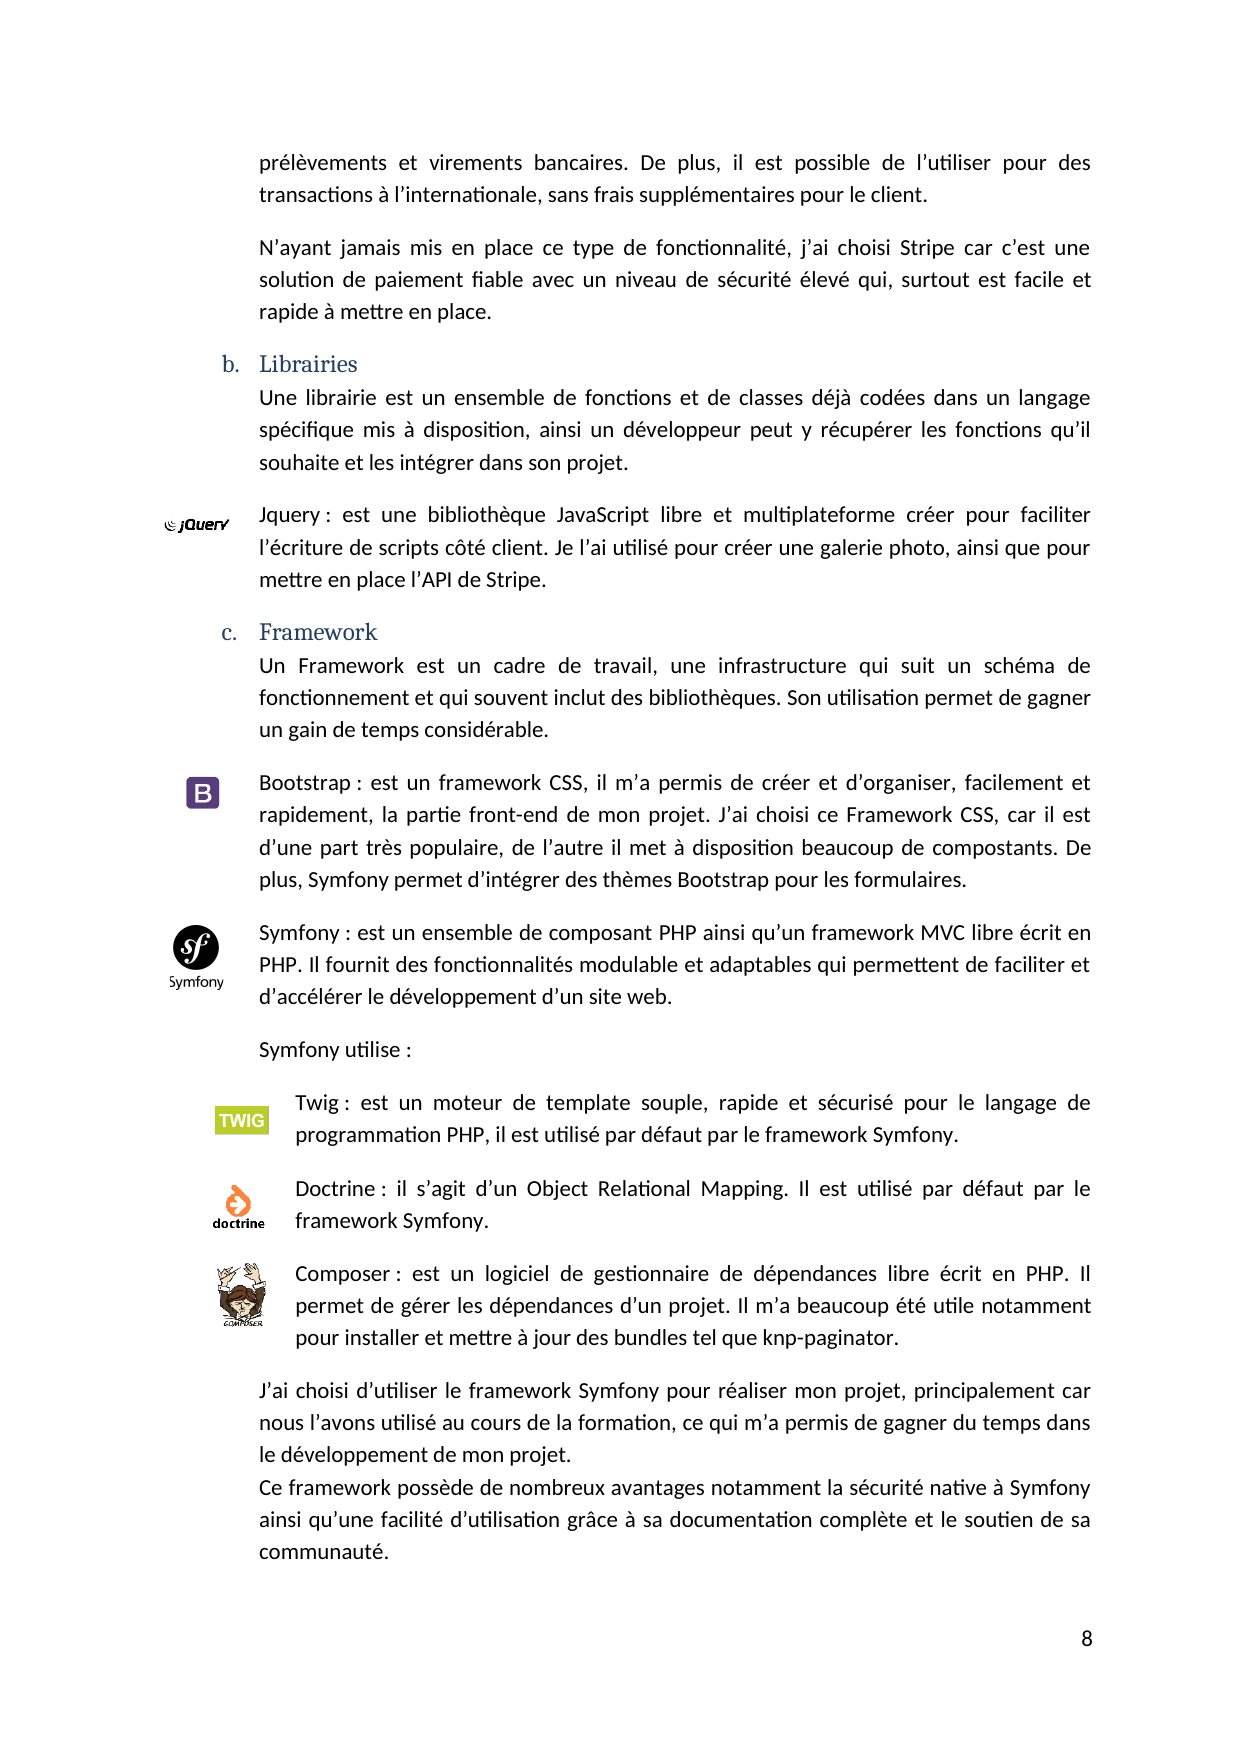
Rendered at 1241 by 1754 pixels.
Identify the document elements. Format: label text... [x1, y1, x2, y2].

text Un Framework est un cadre de travail, une infrastructure qui suit un schéma de fonctionnement et qui souvent inclut des bibliothèques. Son utilisation permet de gagner un gain de temps considérable. [259, 651, 1093, 743]
subtitle Librairies [221, 350, 1093, 379]
text Bootstrap : est un framework CSS, il m’a permis de créer et d’organiser, facilement et rapidement, la partie front-end de mon projet. J’ai choisi ce Framework CSS, car il est d’une part très populaire, de l’autre il met à disposition beaucoup de compostants. De plus, Symfony permet d’intégrer des thèmes Bootstrap pour les formulaires. [259, 768, 1093, 893]
text Composer : est un logiciel de gestionnaire de dépendances libre écrit en PHP. Il permet de gérer les dépendances d’un projet. Il m’a beaucoup été utile notamment pour installer et mettre à jour des bundles tel que knp-paginator. [295, 1259, 1093, 1351]
text N’ayant jamais mis en place ce type de fonctionnalité, j’ai choisi Stripe car c’est une solution de paiement fiable avec un niveau de sécurité élevé qui, surtout est facile et rapide à mettre en place. [259, 233, 1093, 325]
subtitle Framework [221, 618, 1093, 647]
picture [164, 491, 230, 557]
list J’ai choisi d’utiliser le framework Symfony pour réaliser mon projet, principalement car nous l’avons utilisé au cours de la formation, ce qui m’a permis de gagner du temps dans le développement de mon projet. [259, 1376, 1093, 1469]
text Jquery : est une bibliothèque JavaScript libre et multiplateforme créer pour faciliter l’écriture de scripts côté client. Je l’ai utilisé pour créer une galerie photo, ainsi que pour mettre en place l’API de Stripe. [259, 501, 1093, 593]
list Ce framework possède de nombreux avantages notamment la sécurité native à Symfony ainsi qu’une facilité d’utilisation grâce à sa documentation complète et le soutien de sa communauté. [259, 1473, 1093, 1565]
text Twig : est un moteur de template souple, rapide et sécurisé pour le langage de programmation PHP, il est utilisé par défaut par le framework Symfony. [295, 1088, 1093, 1149]
picture [179, 770, 226, 815]
picture [212, 1088, 270, 1147]
text Symfony utilise : [259, 1035, 1093, 1063]
picture [169, 925, 224, 990]
text Doctrine : il s’agit d’un Object Relational Mapping. Il est utilisé par défaut par le framework Symfony. [295, 1174, 1093, 1234]
text Symfony : est un ensemble de composant PHP ainsi qu’un framework MVC libre écrit en PHP. Il fournit des fonctionnalités modulable et adaptables qui permettent de faciliter et d’accélérer le développement d’un site web. [259, 918, 1093, 1010]
picture [212, 1260, 270, 1328]
text Une librairie est un ensemble de fonctions et de classes déjà codées dans un langage spécifique mis à disposition, ainsi un développeur peut y récupérer les fonctions qu’il souhaite et les intégrer dans son projet. [259, 383, 1093, 476]
picture [185, 1174, 290, 1243]
